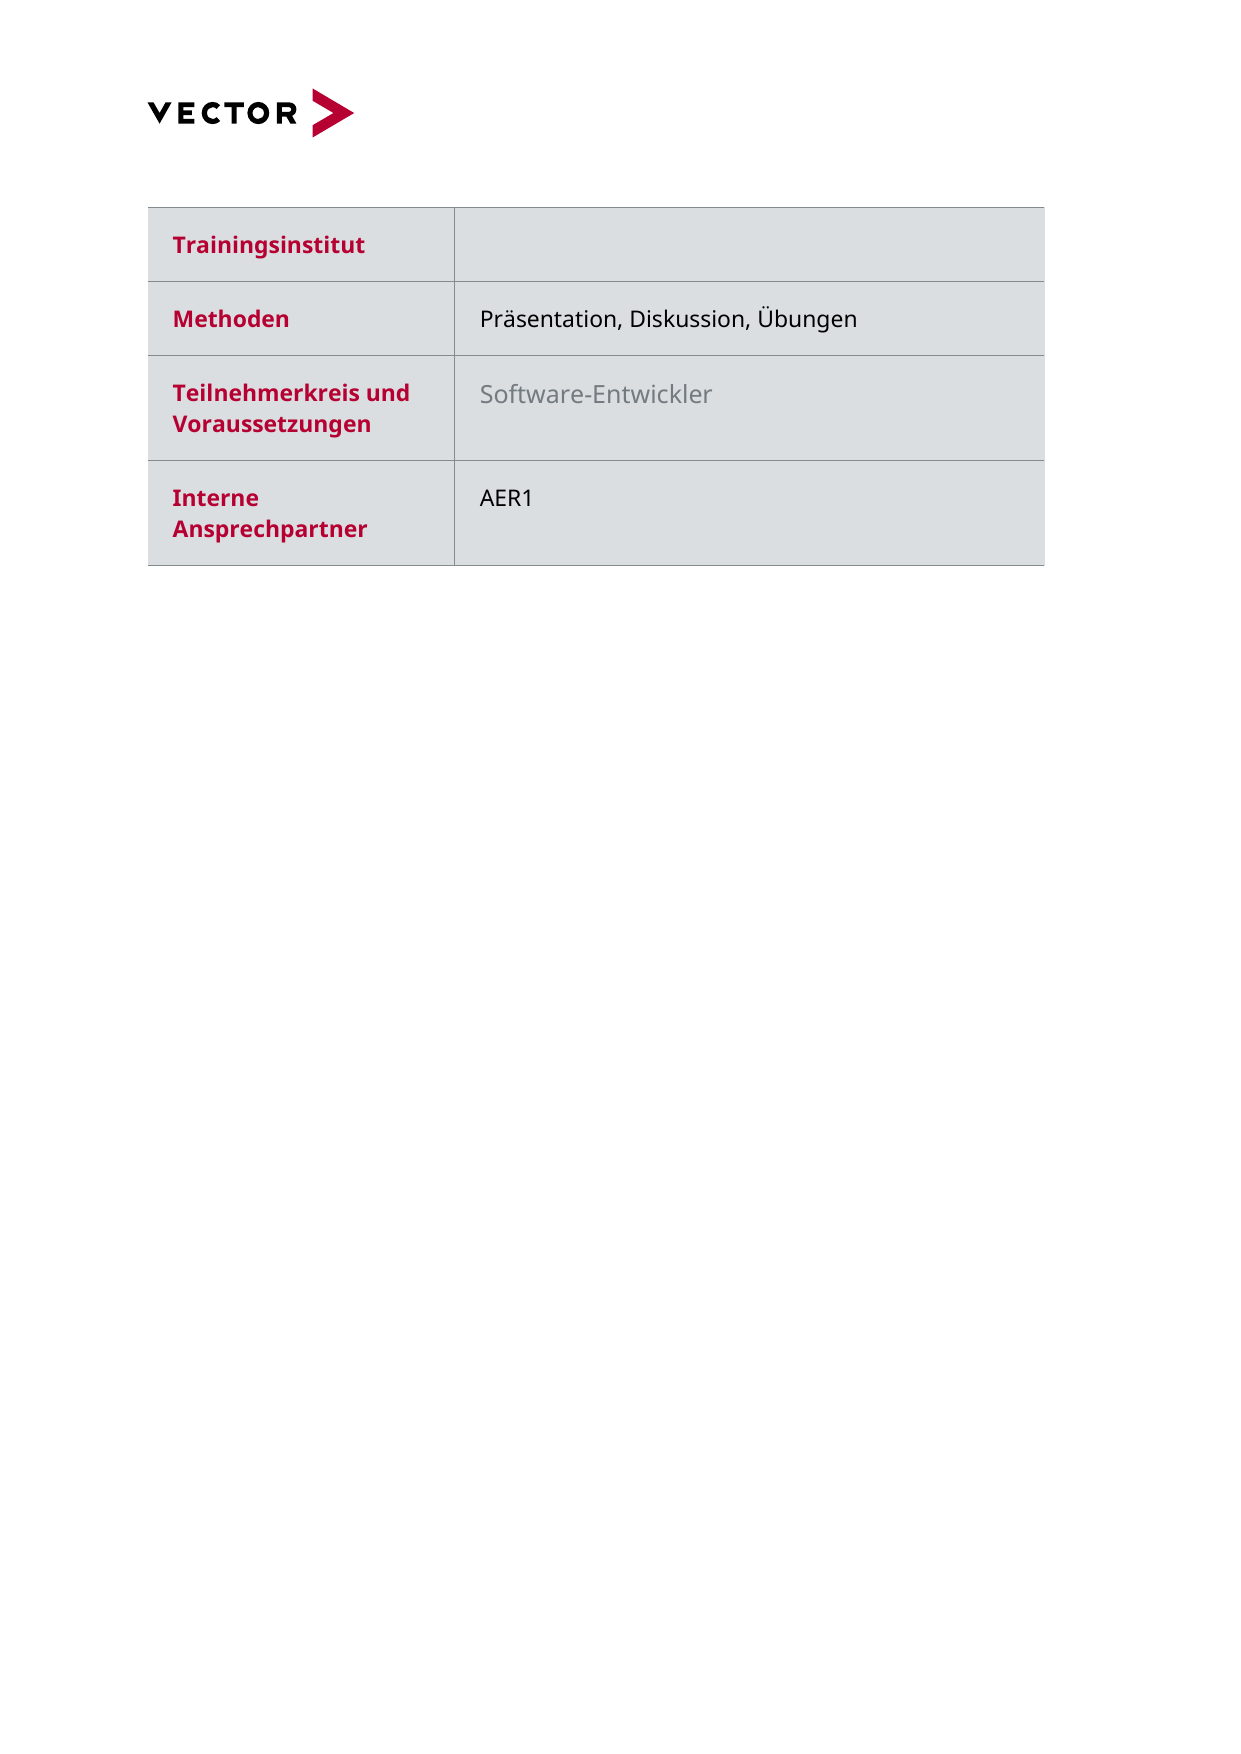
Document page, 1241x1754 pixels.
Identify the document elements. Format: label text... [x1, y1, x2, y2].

table_cell Teilnehmerkreis und Voraussetzungen [148, 356, 454, 460]
table_cell Methoden [148, 282, 454, 355]
table_cell Präsentation, Diskussion, Übungen [455, 282, 1044, 355]
table_cell Software-Entwickler [455, 356, 1044, 460]
table_header [455, 208, 1044, 281]
table_cell AER1 [455, 461, 1044, 565]
table_cell Interne Ansprechpartner [148, 461, 454, 565]
table_header Trainingsinstitut [148, 208, 454, 281]
